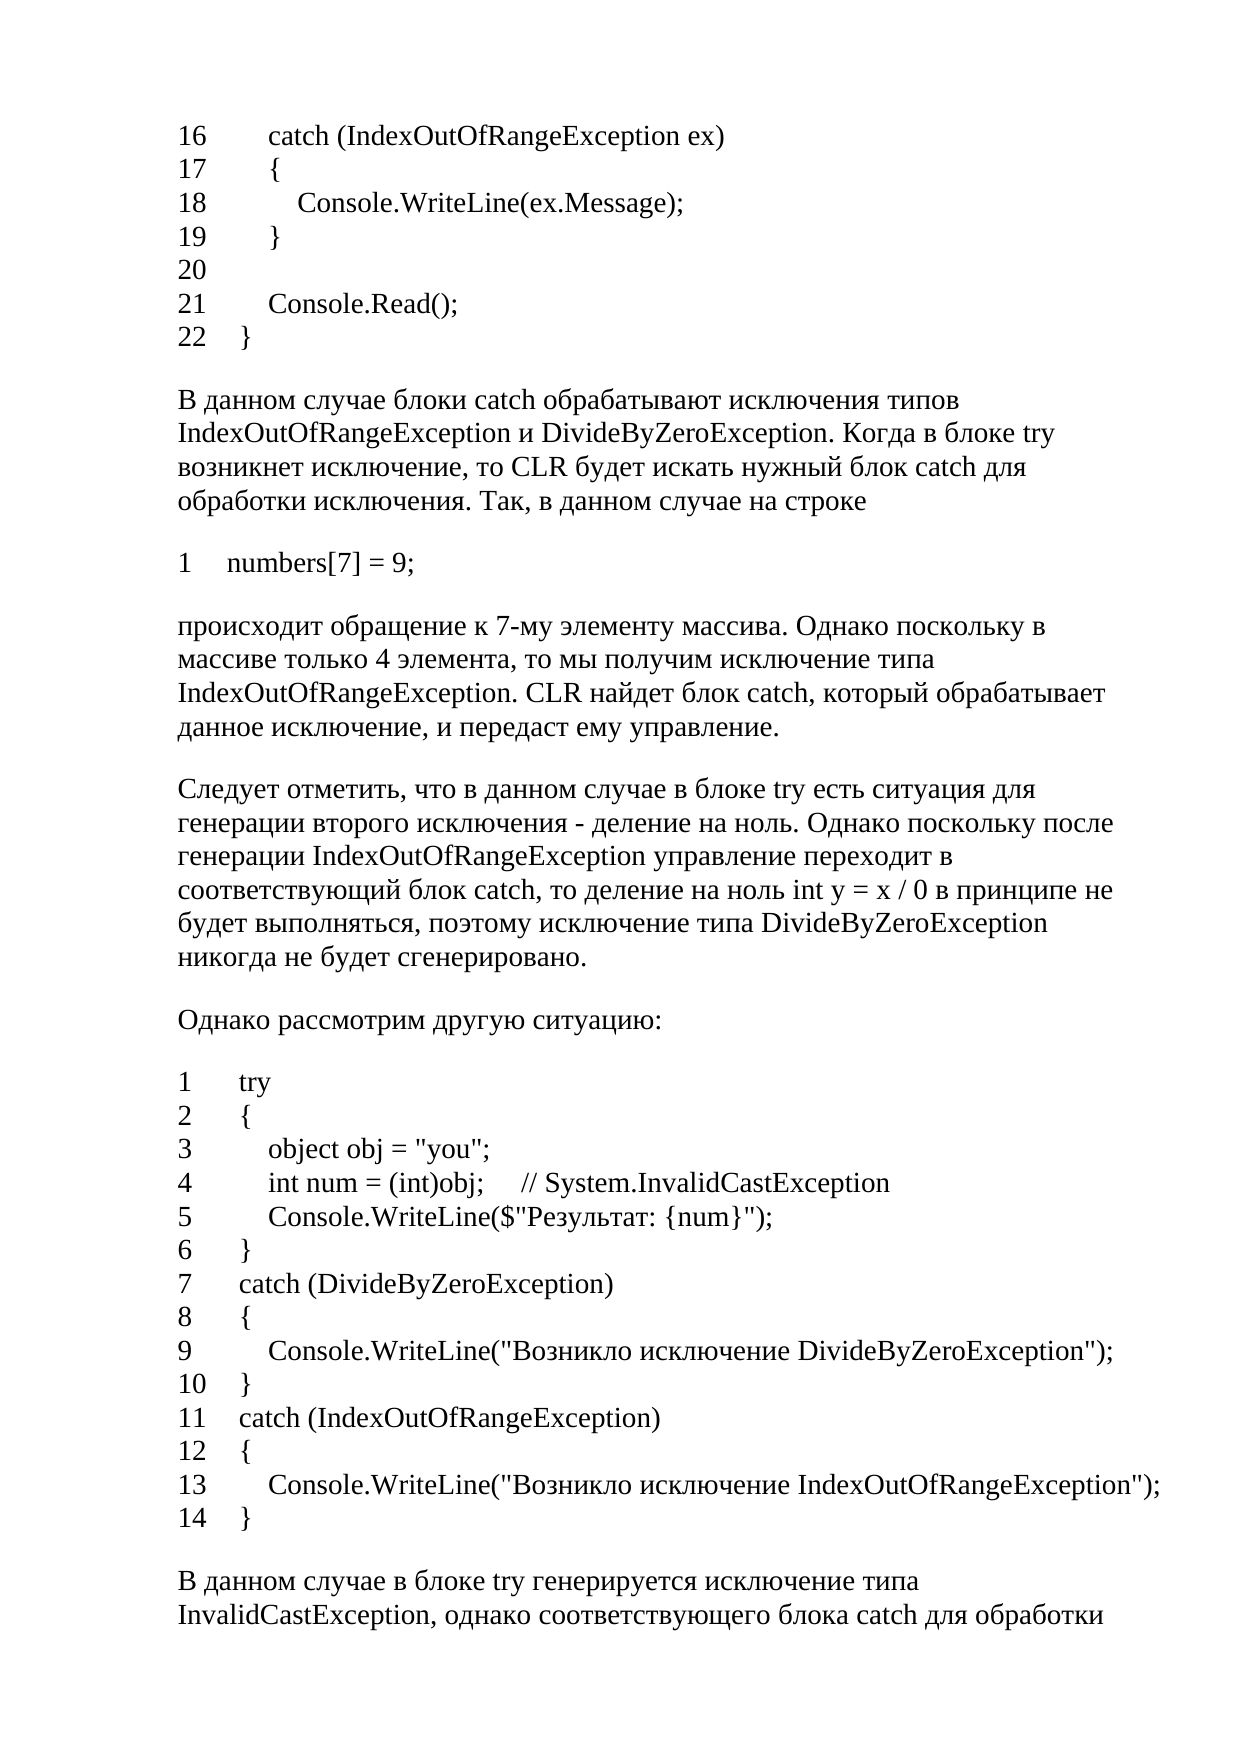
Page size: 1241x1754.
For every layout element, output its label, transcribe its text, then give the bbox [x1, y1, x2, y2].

table_header 1 2 3 4 5 6 7 8 9 10 11 12 13 14 [177, 1065, 239, 1534]
table_header 1 [177, 545, 227, 579]
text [177, 1563, 1152, 1630]
table_header try { object obj = "you"; int num = (int)obj; // System.InvalidCastException Console.WriteLine($"Результат: {num}"); } catch (DivideByZeroException) { Console.WriteLine("Возникло исключение DivideByZeroException"); } catch (IndexOutOfRangeException) { Console.WriteLine("Возникло исключение IndexOutOfRangeException"); } [239, 1065, 1240, 1534]
text Однако рассмотрим другую ситуацию: [177, 1002, 1152, 1035]
table_header numbers[7] = 9; [227, 545, 1240, 579]
text В данном случае блоки catch обрабатывают исключения типов IndexOutOfRangeException и DivideByZeroException. Когда в блоке try возникнет исключение, то CLR будет искать нужный блок catch для обработки исключения. Так, в данном случае на строке [177, 382, 1152, 516]
text Следует отметить, что в данном случае в блоке try есть ситуация для генерации второго исключения - деление на ноль. Однако поскольку после генерации IndexOutOfRangeException управление переходит в соответствующий блок catch, то деление на ноль int y = x / 0 в принципе не будет выполняться, поэтому исключение типа DivideByZeroException никогда не будет сгенерировано. [177, 771, 1152, 973]
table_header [177, 118, 239, 353]
text происходит обращение к 7-му элементу массива. Однако поскольку в массиве только 4 элемента, то мы получим исключение типа IndexOutOfRangeException. CLR найдет блок catch, который обрабатывает данное исключение, и передаст ему управление. [177, 608, 1152, 742]
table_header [239, 118, 1240, 353]
